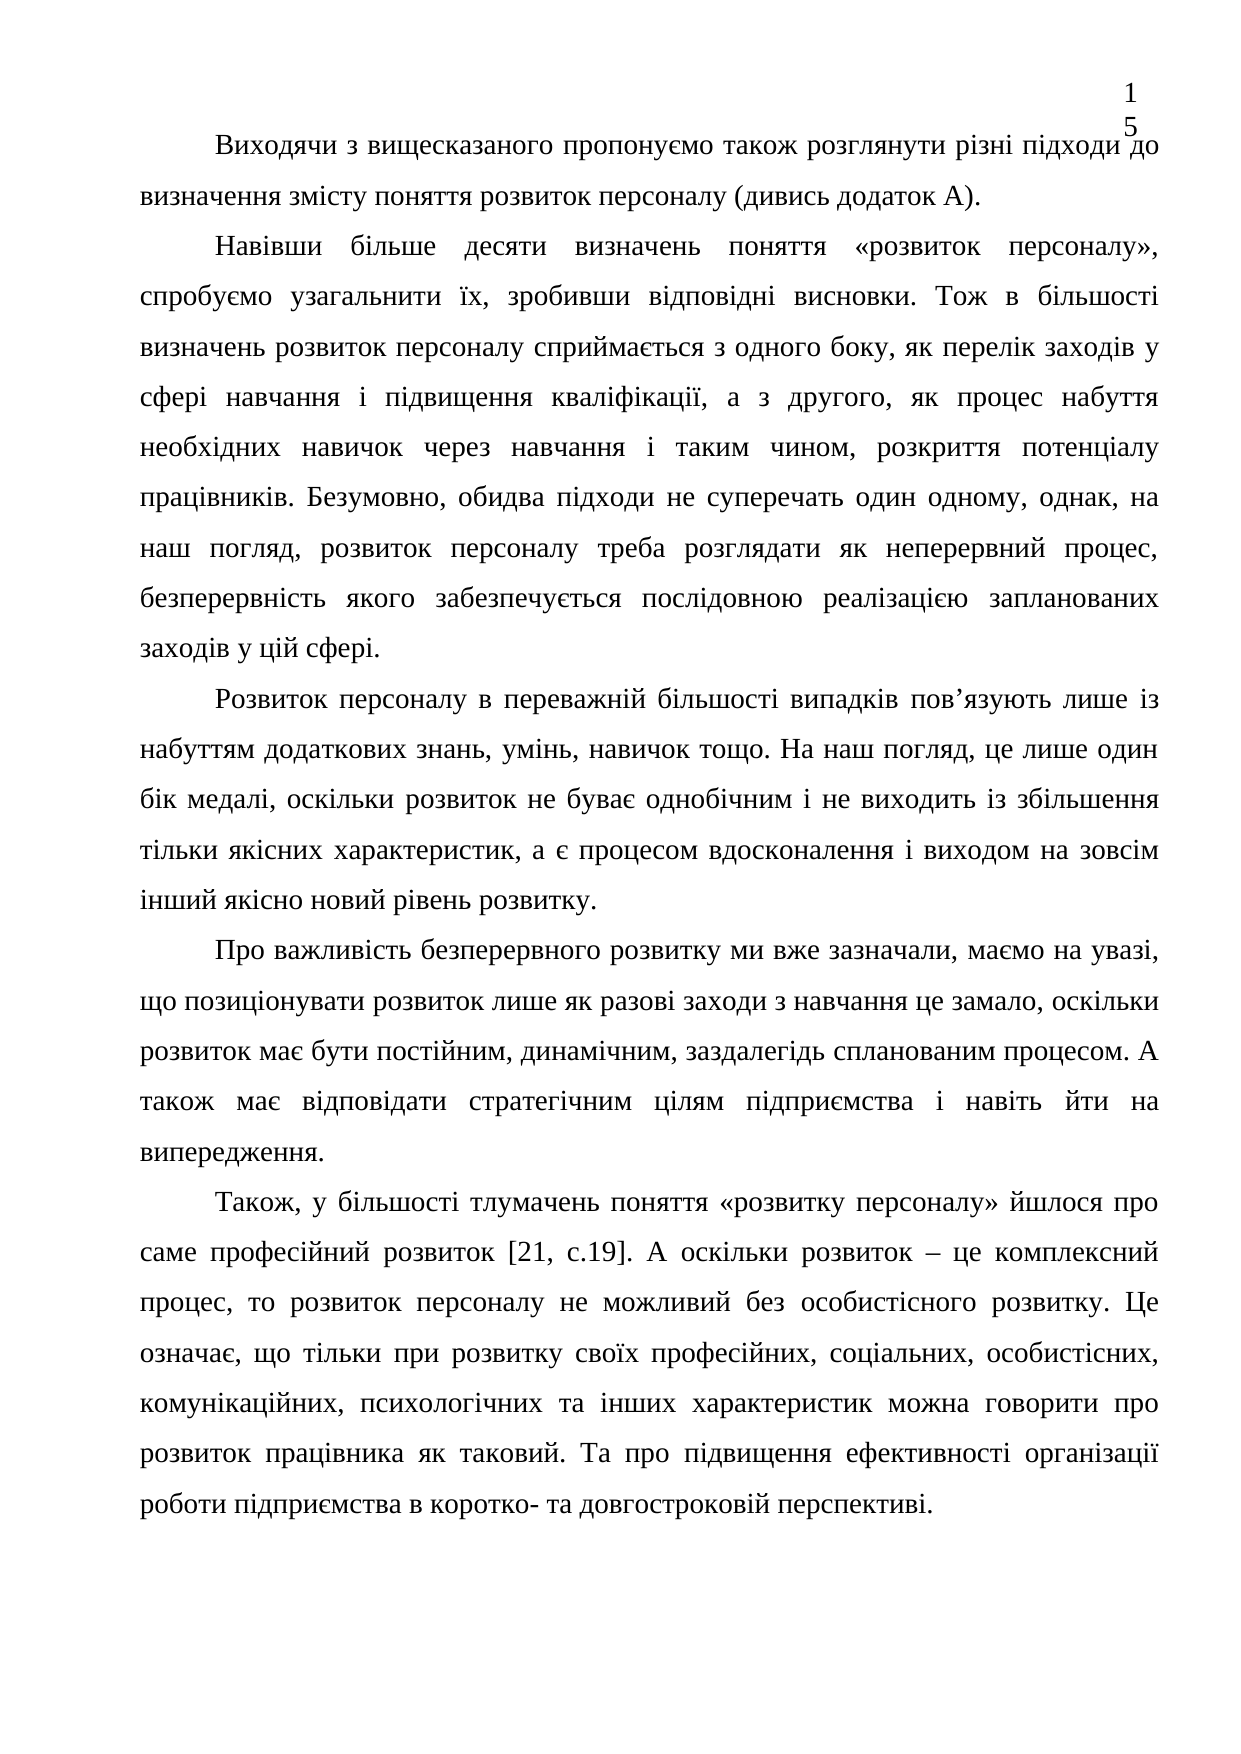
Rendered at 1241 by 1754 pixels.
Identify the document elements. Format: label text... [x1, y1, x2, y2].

text Навівши більше десяти визначень поняття «розвиток персоналу», спробуємо узагальнити їх, зробивши відповідні висновки. Тож в більшості визначень розвиток персоналу сприймається з одного боку, як перелік заходів у сфері навчання і підвищення кваліфікації, а з другого, як процес набуття необхідних навичок через навчання і таким чином, розкриття потенціалу працівників. Безумовно, обидва підходи не суперечать один одному, однак, на наш погляд, розвиток персоналу треба розглядати як неперервний процес, безперервність якого забезпечується послідовною реалізацією запланованих заходів у цій сфері. [139, 228, 1159, 664]
text Виходячи з вищесказаного пропонуємо також розглянути різні підходи до визначення змісту поняття розвиток персоналу (дивись додаток А). [139, 127, 1159, 211]
text Розвиток персоналу в переважній більшості випадків пов’язують лише із набуттям додаткових знань, умінь, навичок тощо. На наш погляд, це лише один бік медалі, оскільки розвиток не буває однобічним і не виходить із збільшення тільки якісних характеристик, а є процесом вдосконалення і виходом на зовсім інший якісно новий рівень розвитку. [139, 681, 1159, 916]
text Про важливість безперервного розвитку ми вже зазначали, маємо на увазі, що позиціонувати розвиток лише як разові заходи з навчання це замало, оскільки розвиток має бути постійним, динамічним, заздалегідь спланованим процесом. А також має відповідати стратегічним цілям підприємства і навіть йти на випередження. [139, 932, 1159, 1167]
text Також, у більшості тлумачень поняття «розвитку персоналу» йшлося про саме професійний розвиток [21, c.19]. А оскільки розвиток – це комплексний процес, то розвиток персоналу не можливий без особистісного розвитку. Це означає, що тільки при розвитку своїх професійних, соціальних, особистісних, комунікаційних, психологічних та інших характеристик можна говорити про розвиток працівника як таковий. Та про підвищення ефективності організації роботи підприємства в коротко- та довгостроковій перспективі. [139, 1184, 1159, 1519]
